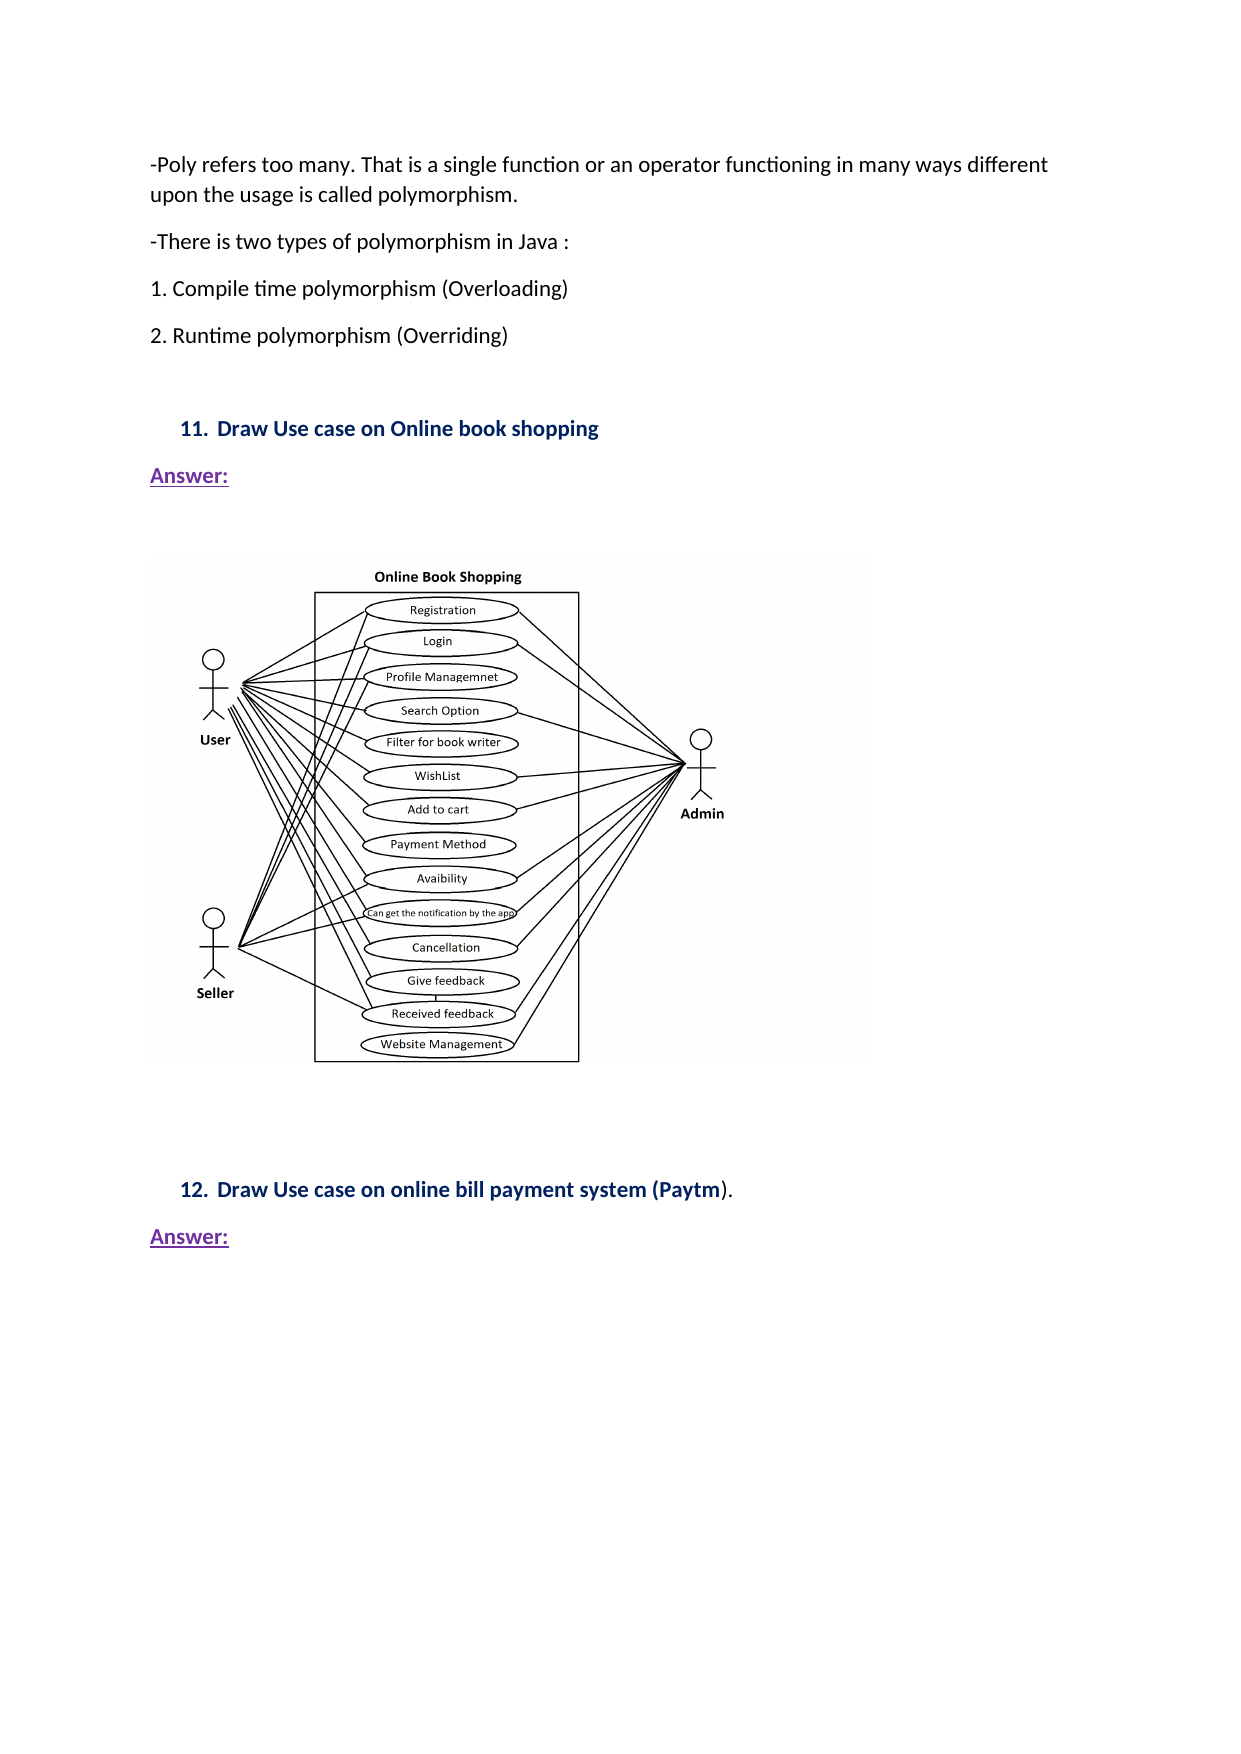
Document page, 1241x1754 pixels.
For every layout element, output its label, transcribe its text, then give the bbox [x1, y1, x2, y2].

picture [150, 555, 871, 1063]
text -There is two types of polymorphism in Java : [150, 227, 1090, 255]
text Answer: [150, 461, 1090, 489]
text Answer: [150, 1222, 1090, 1250]
text -Poly refers too many. That is a single function or an operator functioning in many ways different upon the usage is called polymorphism. [150, 150, 1090, 208]
list Draw Use case on online bill payment system (Paytm). [179, 1175, 1090, 1203]
text 2. Runtime polymorphism (Overriding) [150, 321, 1090, 349]
list Draw Use case on Online book shopping [179, 414, 1090, 443]
text 1. Compile time polymorphism (Overloading) [150, 274, 1090, 302]
